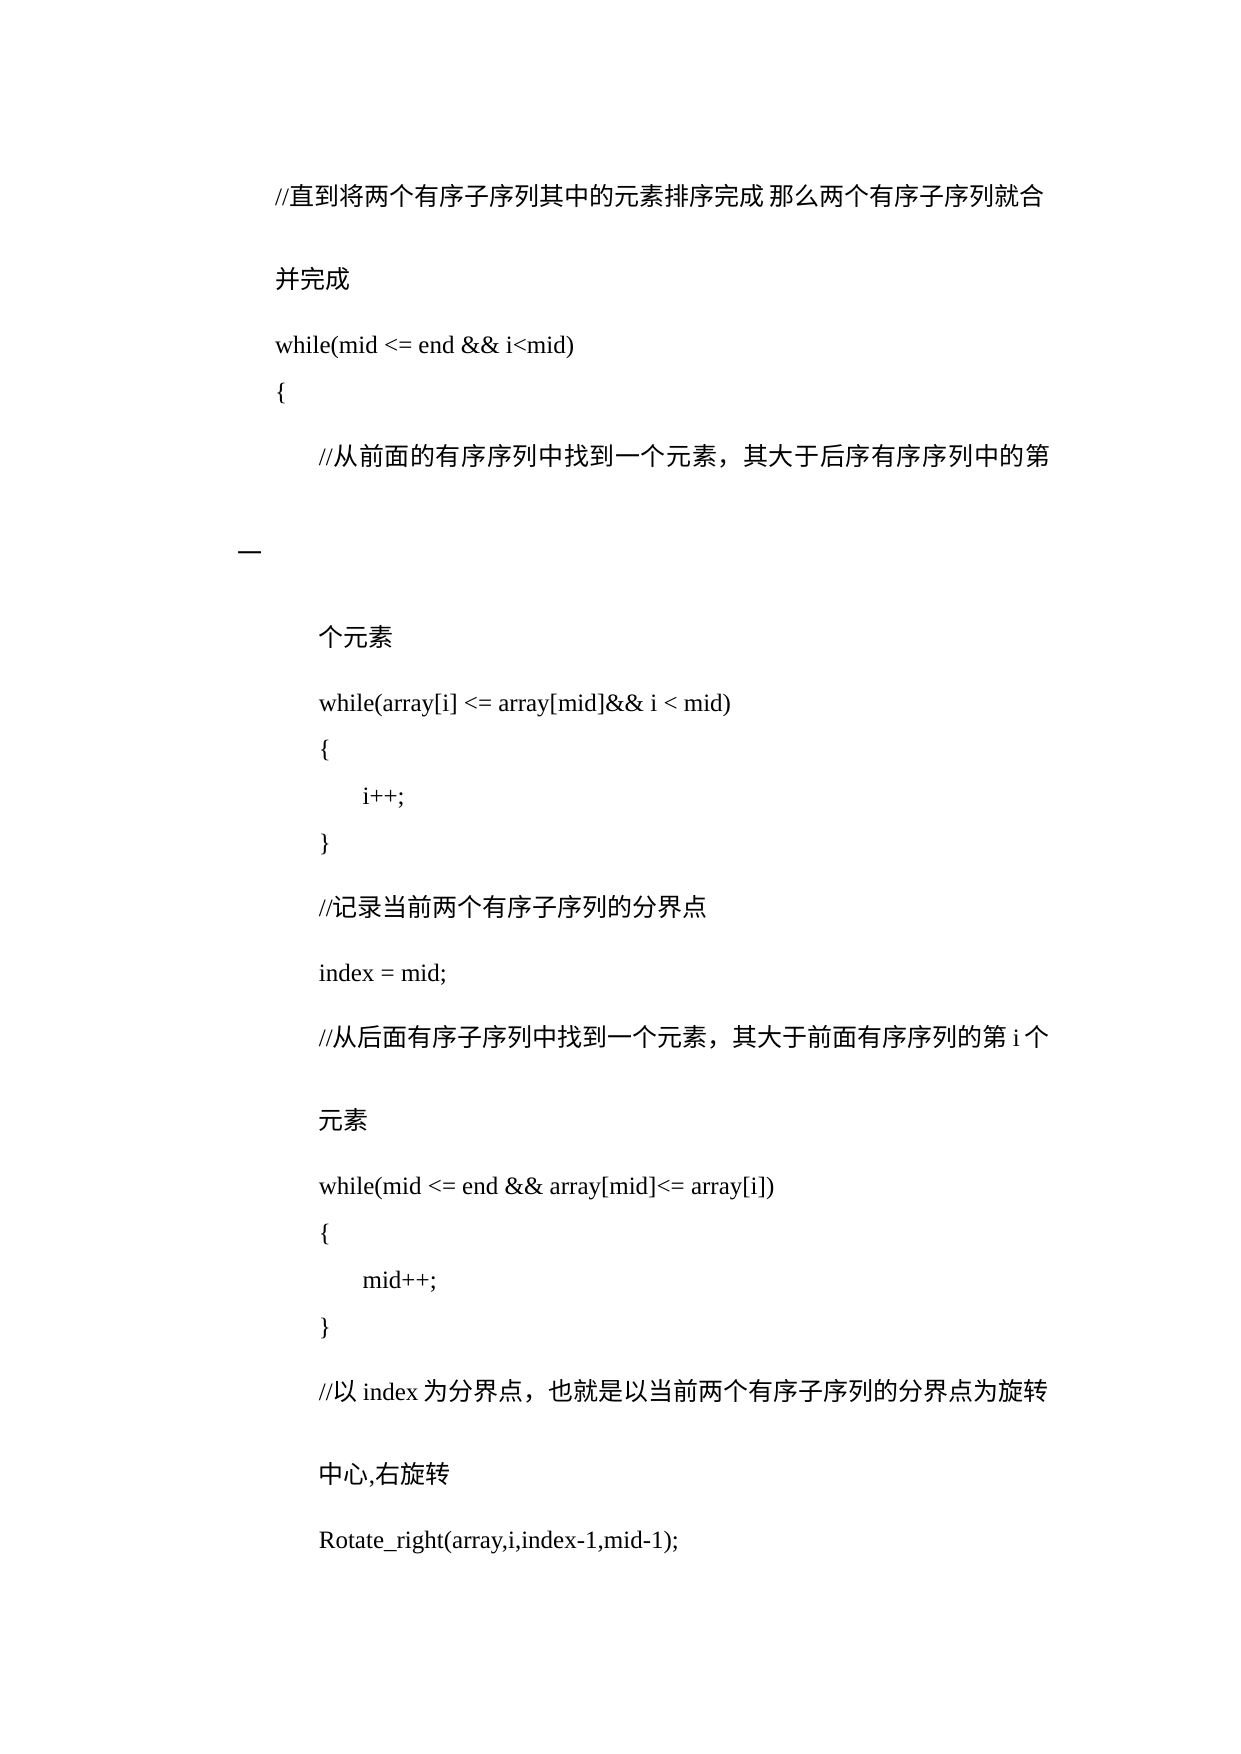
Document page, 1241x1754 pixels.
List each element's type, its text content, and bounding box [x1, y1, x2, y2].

text i++; [237, 779, 1053, 812]
text //记录当前两个有序子序列的分界点 [237, 873, 1053, 938]
text 个元素 [281, 603, 1053, 668]
text while(mid <= end && array[mid]<= array[i]) [237, 1169, 1053, 1202]
text 并完成 [237, 245, 1053, 310]
text } [237, 826, 1053, 859]
text { [237, 733, 1053, 765]
text index = mid; [237, 956, 1053, 989]
text mid++; [237, 1263, 1053, 1296]
text //直到将两个有序子序列其中的元素排序完成 那么两个有序子序列就合 [237, 162, 1053, 227]
text while(array[i] <= array[mid]&& i < mid) [237, 686, 1053, 718]
text while(mid <= end && i<mid) [237, 328, 1053, 361]
text { [237, 375, 1053, 408]
text Rotate_right(array,i,index-1,mid-1); [237, 1523, 1053, 1556]
text } [237, 1310, 1053, 1343]
text 中心,右旋转 [281, 1440, 1053, 1505]
text //以index为分界点，也就是以当前两个有序子序列的分界点为旋转 [237, 1357, 1053, 1422]
text //从后面有序子序列中找到一个元素，其大于前面有序序列的第i个 [237, 1003, 1053, 1068]
text { [237, 1216, 1053, 1249]
text //从前面的有序序列中找到一个元素，其大于后序有序序列中的第一 [237, 422, 1053, 584]
text 元素 [281, 1086, 1053, 1151]
